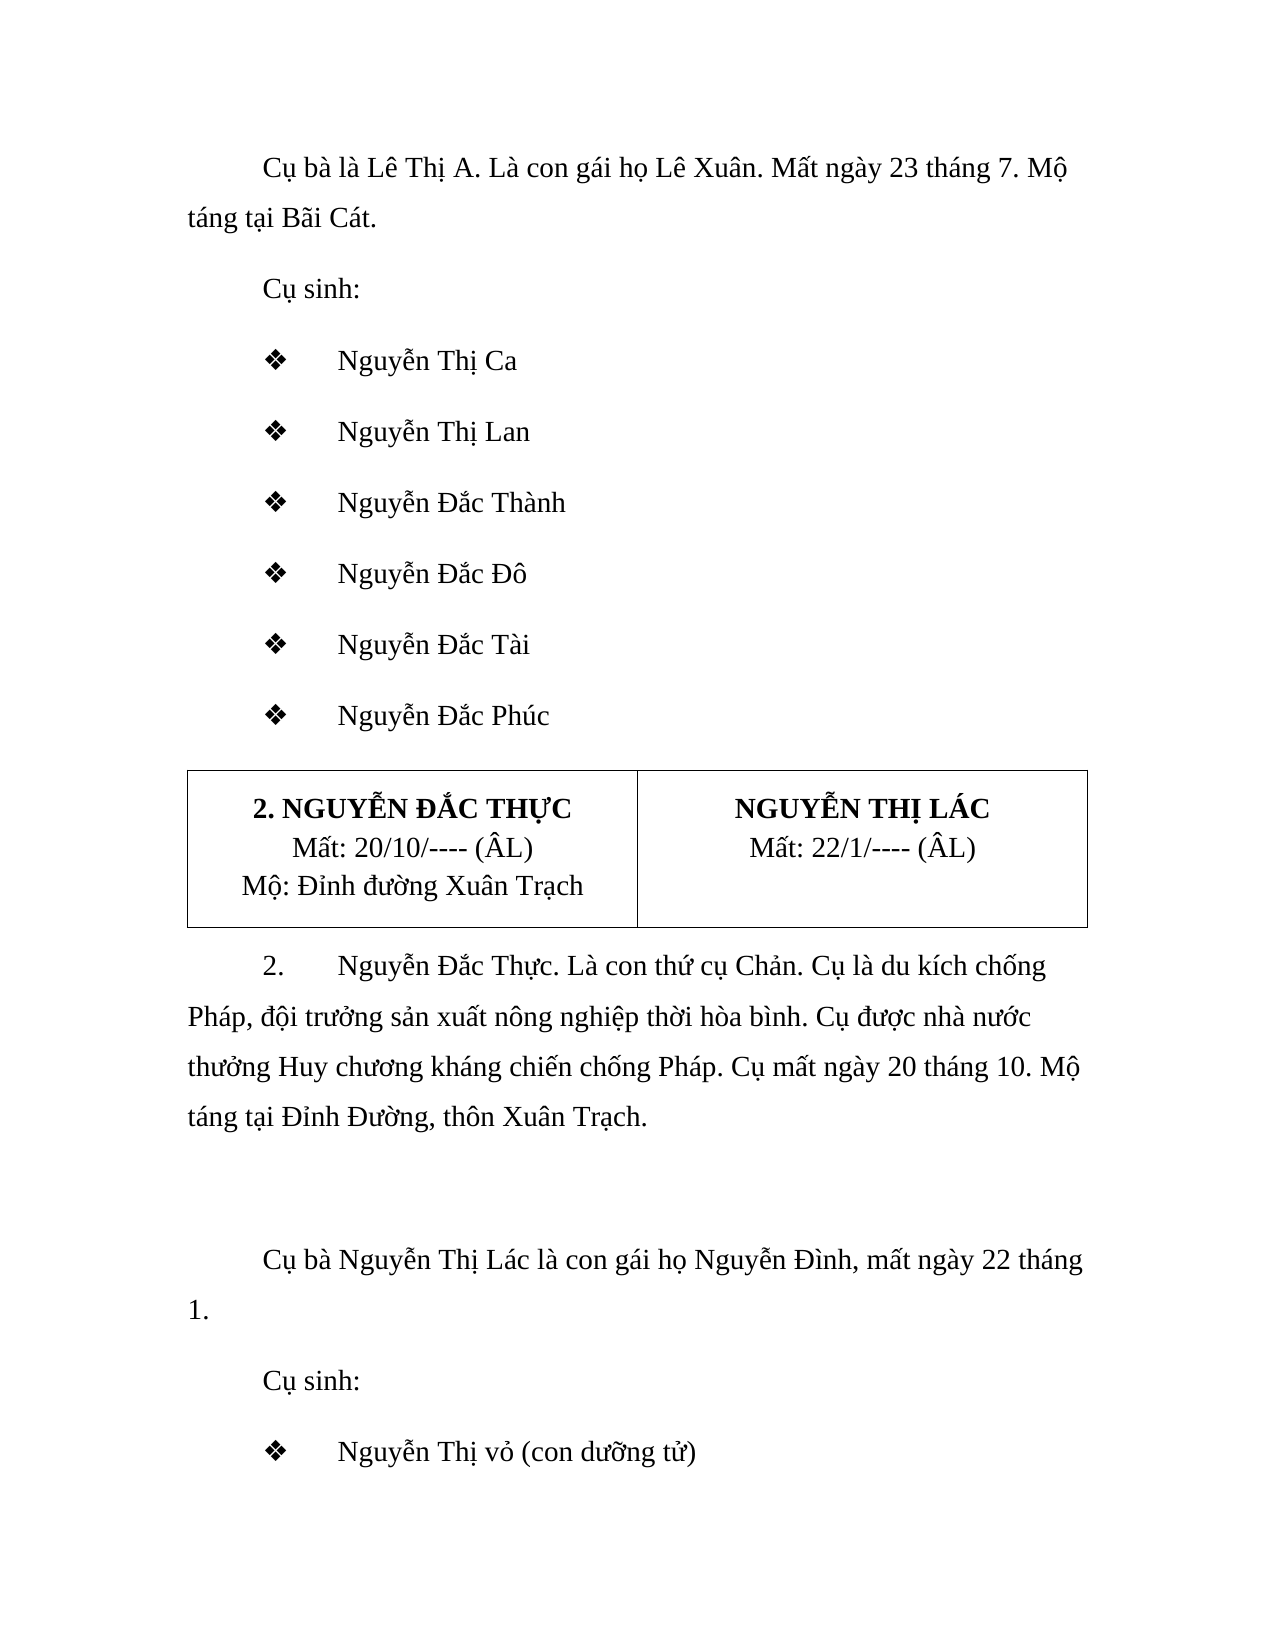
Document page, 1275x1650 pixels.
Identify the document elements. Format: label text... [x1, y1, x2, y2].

text ❖ Nguyễn Thị vỏ (con dưỡng tử) [187, 1434, 1087, 1468]
table_header NGUYỄN THỊ LÁC Mất: 22/1/---- (ÂL) [638, 771, 1087, 927]
text ❖ Nguyễn Thị Lan [187, 414, 1087, 447]
table_header 2. NGUYỄN ĐẮC THỰC Mất: 20/10/---- (ÂL) Mộ: Đỉnh đường Xuân Trạch [188, 771, 637, 927]
text ❖ Nguyễn Đắc Phúc [187, 698, 1087, 732]
text ❖ Nguyễn Đắc Đô [187, 556, 1087, 589]
text Cụ sinh: [187, 1363, 1087, 1397]
text ❖ Nguyễn Đắc Thành [187, 485, 1087, 518]
text Cụ sinh: [187, 271, 1087, 305]
text Cụ bà là Lê Thị A. Là con gái họ Lê Xuân. Mất ngày 23 tháng 7. Mộ táng tại Bãi Cát. [187, 150, 1087, 234]
text 2. Nguyễn Đắc Thực. Là con thứ cụ Chản. Cụ là du kích chống Pháp, đội trưởng sản xuất nông nghiệp thời hòa bình. Cụ được nhà nước thưởng Huy chương kháng chiến chống Pháp. Cụ mất ngày 20 tháng 10. Mộ táng tại Đỉnh Đường, thôn Xuân Trạch. [187, 948, 1087, 1133]
text ❖ Nguyễn Thị Ca [187, 343, 1087, 376]
text ❖ Nguyễn Đắc Tài [187, 627, 1087, 661]
text Cụ bà Nguyễn Thị Lác là con gái họ Nguyễn Đình, mất ngày 22 tháng 1. [187, 1242, 1087, 1326]
